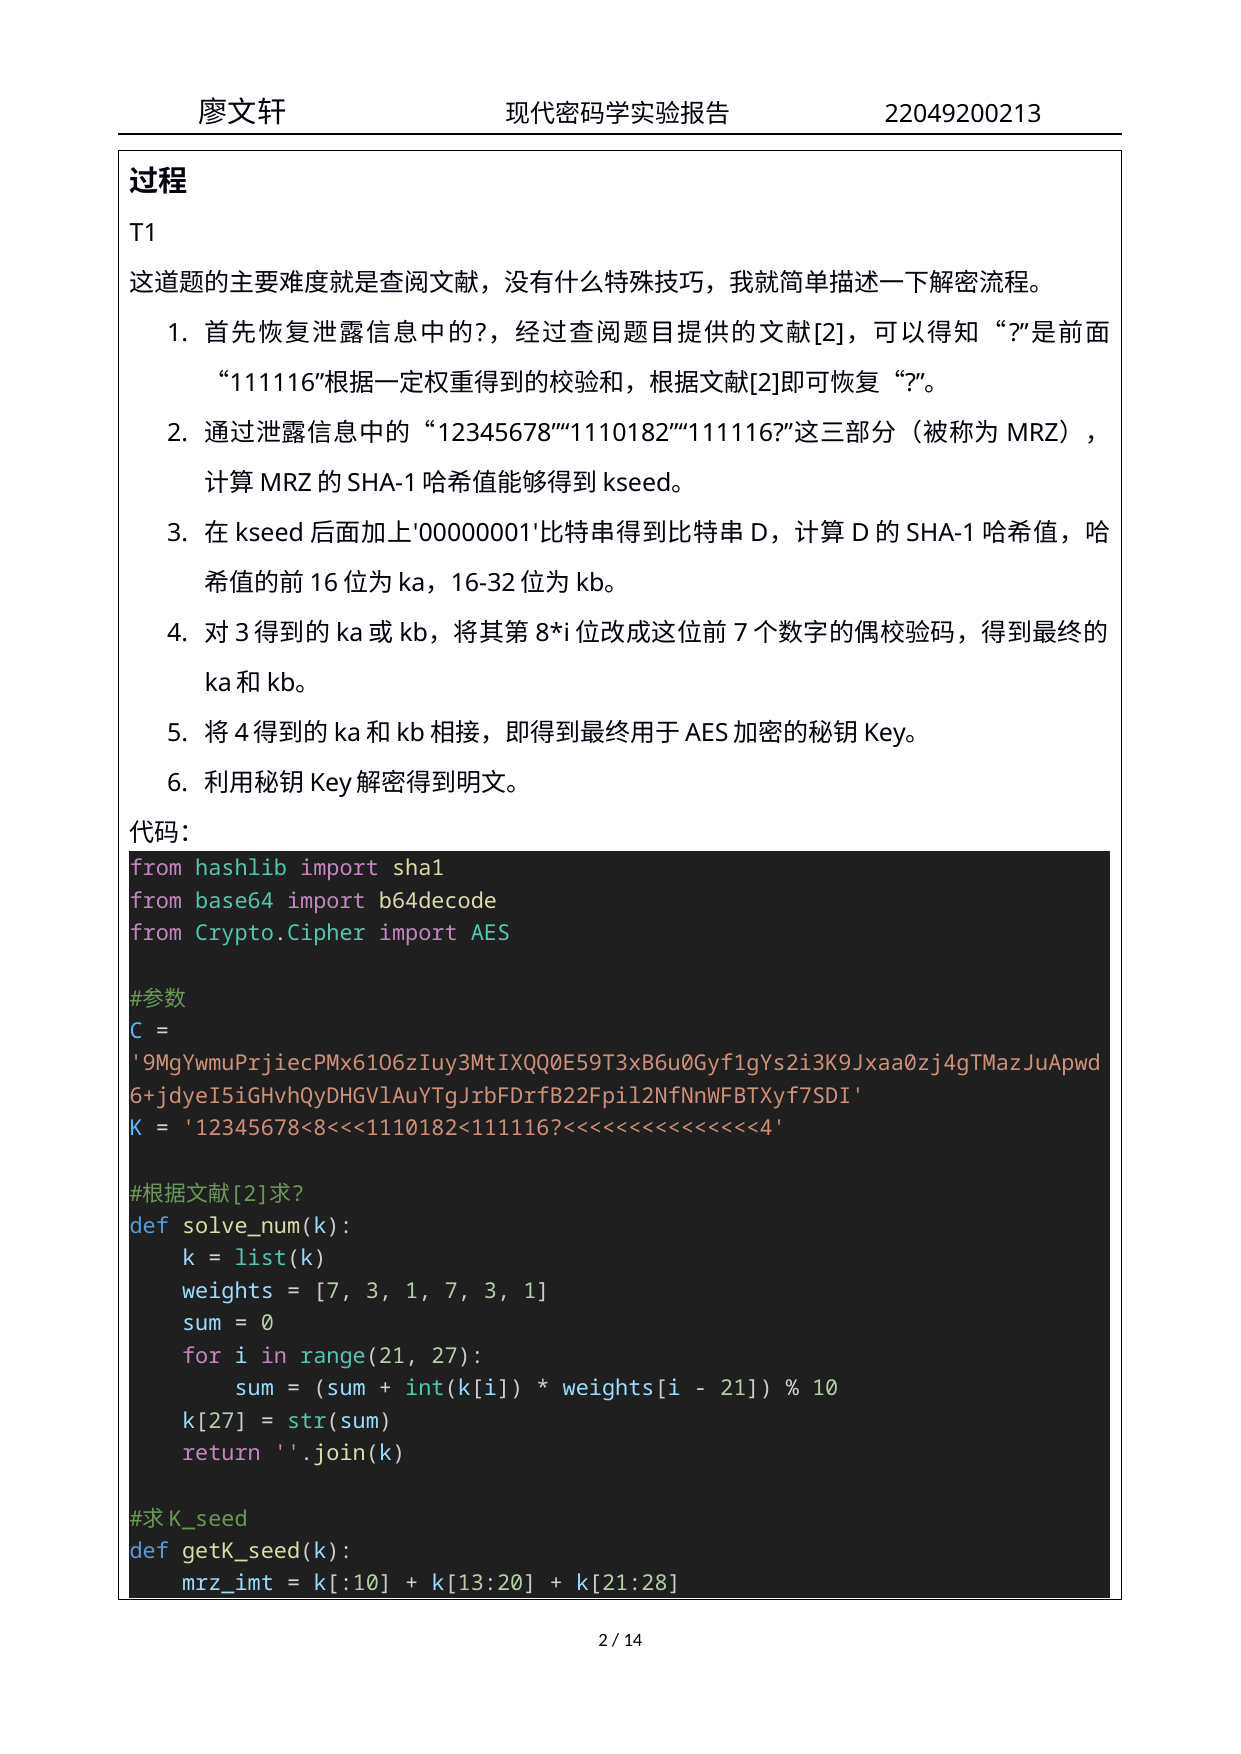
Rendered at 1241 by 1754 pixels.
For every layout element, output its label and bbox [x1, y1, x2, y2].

table_cell [119, 151, 1121, 1598]
